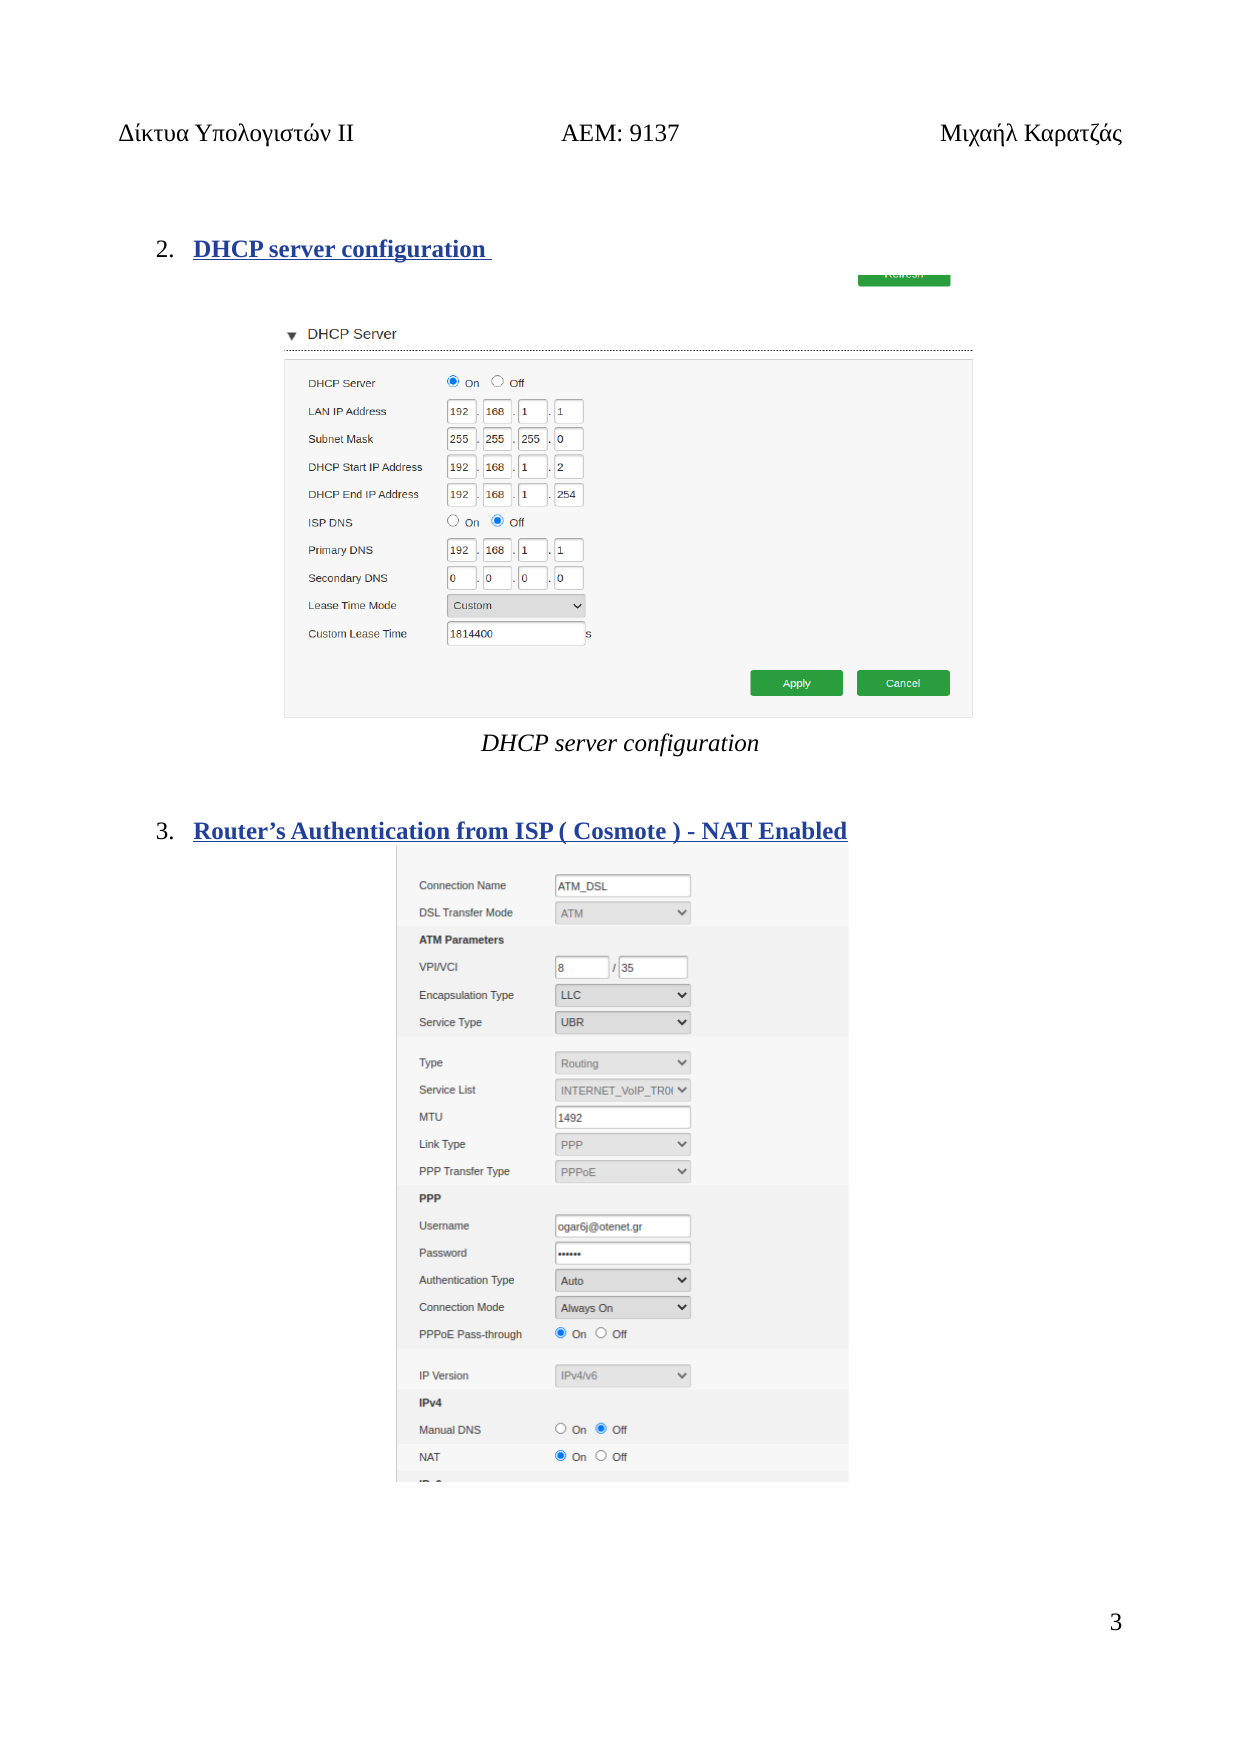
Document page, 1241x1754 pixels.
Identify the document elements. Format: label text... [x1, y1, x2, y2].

picture [391, 845, 849, 1482]
picture [213, 275, 1027, 723]
list DHCP server configuration [156, 234, 1122, 263]
list Router’s Authentication from ISP ( Cosmote ) - NAT Enabled [156, 816, 1122, 845]
